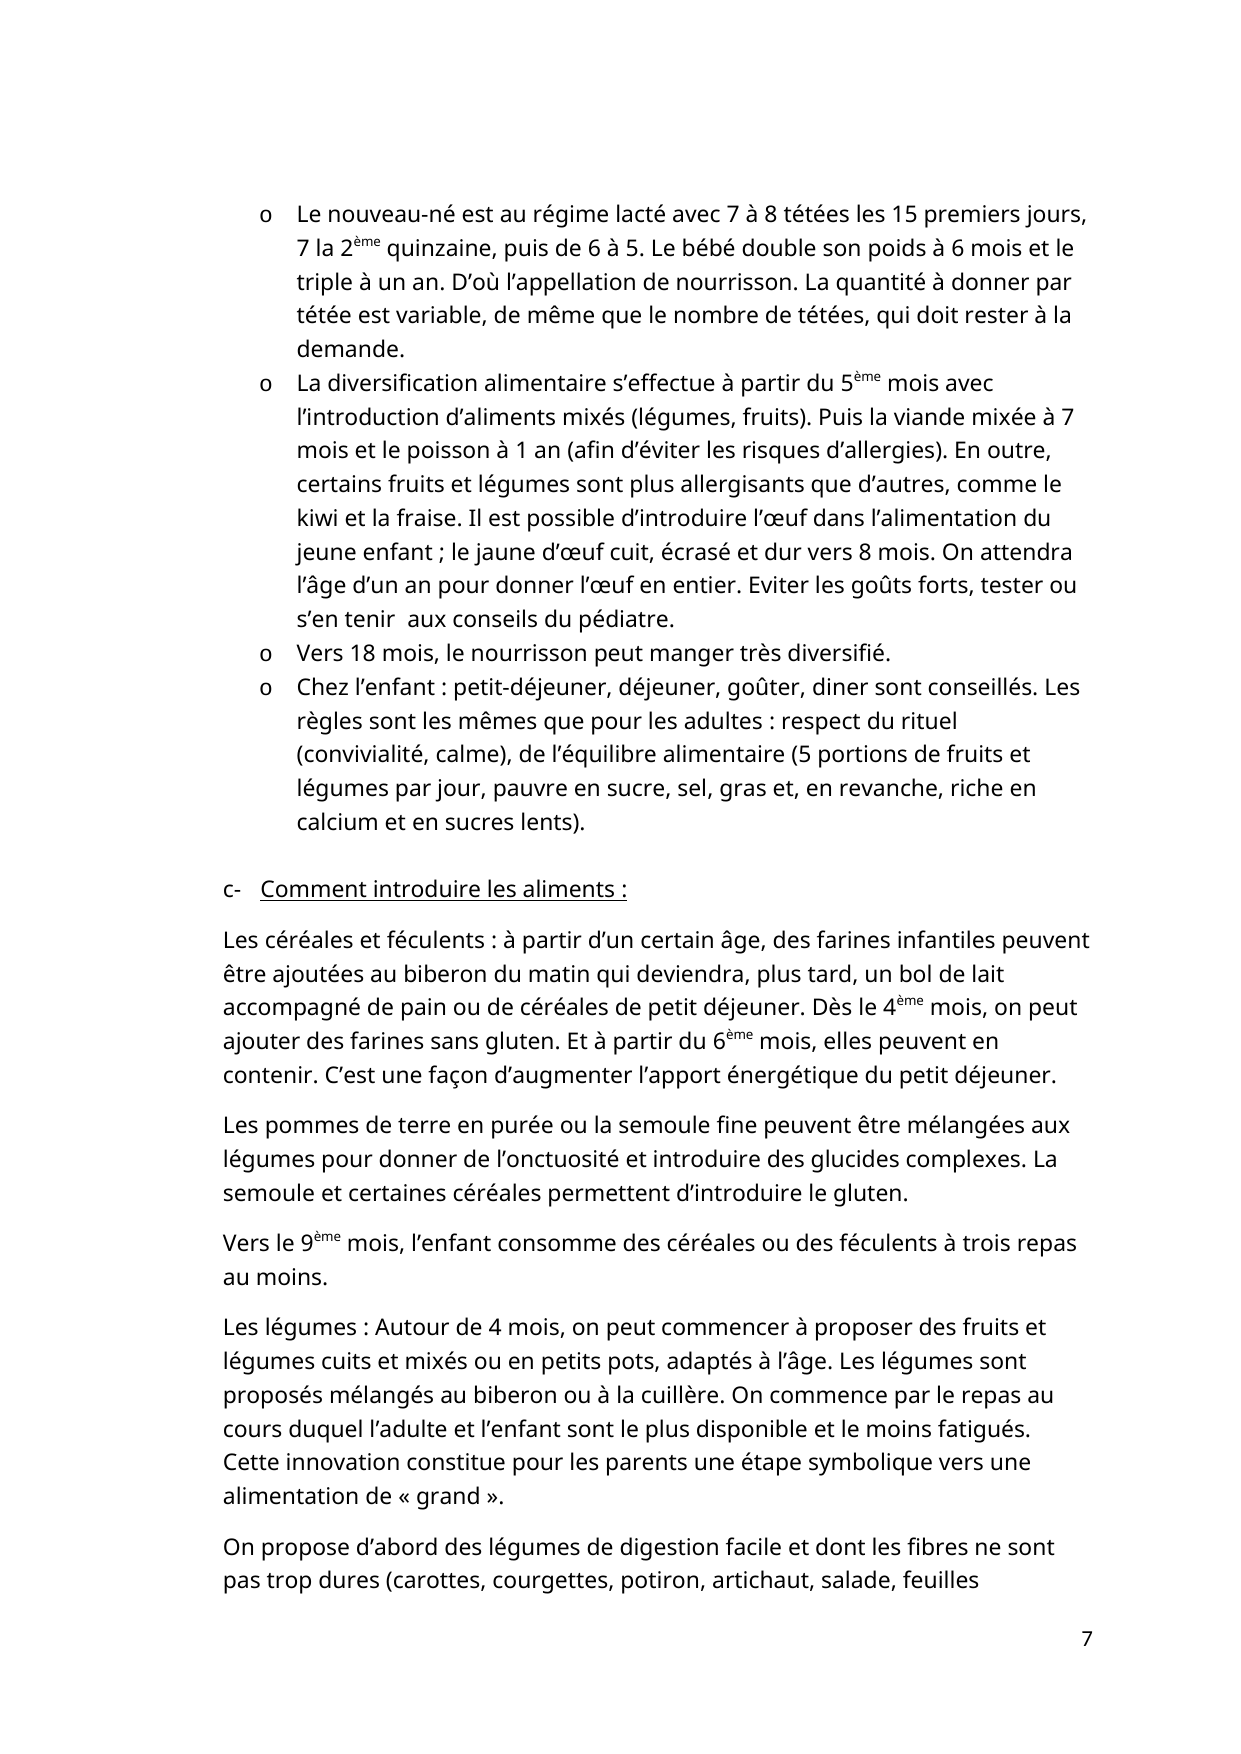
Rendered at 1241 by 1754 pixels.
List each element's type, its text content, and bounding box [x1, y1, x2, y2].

text Les légumes : Autour de 4 mois, on peut commencer à proposer des fruits et légumes cuits et mixés ou en petits pots, adaptés à l’âge. Les légumes sont proposés mélangés au biberon ou à la cuillère. On commence par le repas au cours duquel l’adulte et l’enfant sont le plus disponible et le moins fatigués. Cette innovation constitue pour les parents une étape symbolique vers une alimentation de « grand ». [223, 1311, 1093, 1511]
list Vers 18 mois, le nourrisson peut manger très diversifié. [259, 637, 1093, 668]
text Vers le 9ème mois, l’enfant consomme des céréales ou des féculents à trois repas au moins. [223, 1227, 1093, 1292]
list Comment introduire les aliments : [223, 873, 1093, 905]
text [223, 1531, 1093, 1596]
list Chez l’enfant : petit-déjeuner, déjeuner, goûter, diner sont conseillés. Les règles sont les mêmes que pour les adultes : respect du rituel (convivialité, calme), de l’équilibre alimentaire (5 portions de fruits et légumes par jour, pauvre en sucre, sel, gras et, en revanche, riche en calcium et en sucres lents). [259, 671, 1093, 837]
text Les céréales et féculents : à partir d’un certain âge, des farines infantiles peuvent être ajoutées au biberon du matin qui deviendra, plus tard, un bol de lait accompagné de pain ou de céréales de petit déjeuner. Dès le 4ème mois, on peut ajouter des farines sans gluten. Et à partir du 6ème mois, elles peuvent en contenir. C’est une façon d’augmenter l’apport énergétique du petit déjeuner. [223, 924, 1093, 1090]
text Les pommes de terre en purée ou la semoule fine peuvent être mélangées aux légumes pour donner de l’onctuosité et introduire des glucides complexes. La semoule et certaines céréales permettent d’introduire le gluten. [223, 1109, 1093, 1208]
list La diversification alimentaire s’effectue à partir du 5ème mois avec l’introduction d’aliments mixés (légumes, fruits). Puis la viande mixée à 7 mois et le poisson à 1 an (afin d’éviter les risques d’allergies). En outre, certains fruits et légumes sont plus allergisants que d’autres, comme le kiwi et la fraise. Il est possible d’introduire l’œuf dans l’alimentation du jeune enfant ; le jaune d’œuf cuit, écrasé et dur vers 8 mois. On attendra l’âge d’un an pour donner l’œuf en entier. Eviter les goûts forts, tester ou s’en tenir aux conseils du pédiatre. [259, 367, 1093, 634]
list Le nouveau-né est au régime lacté avec 7 à 8 tétées les 15 premiers jours, 7 la 2ème quinzaine, puis de 6 à 5. Le bébé double son poids à 6 mois et le triple à un an. D’où l’appellation de nourrisson. La quantité à donner par tétée est variable, de même que le nombre de tétées, qui doit rester à la demande. [259, 198, 1093, 364]
